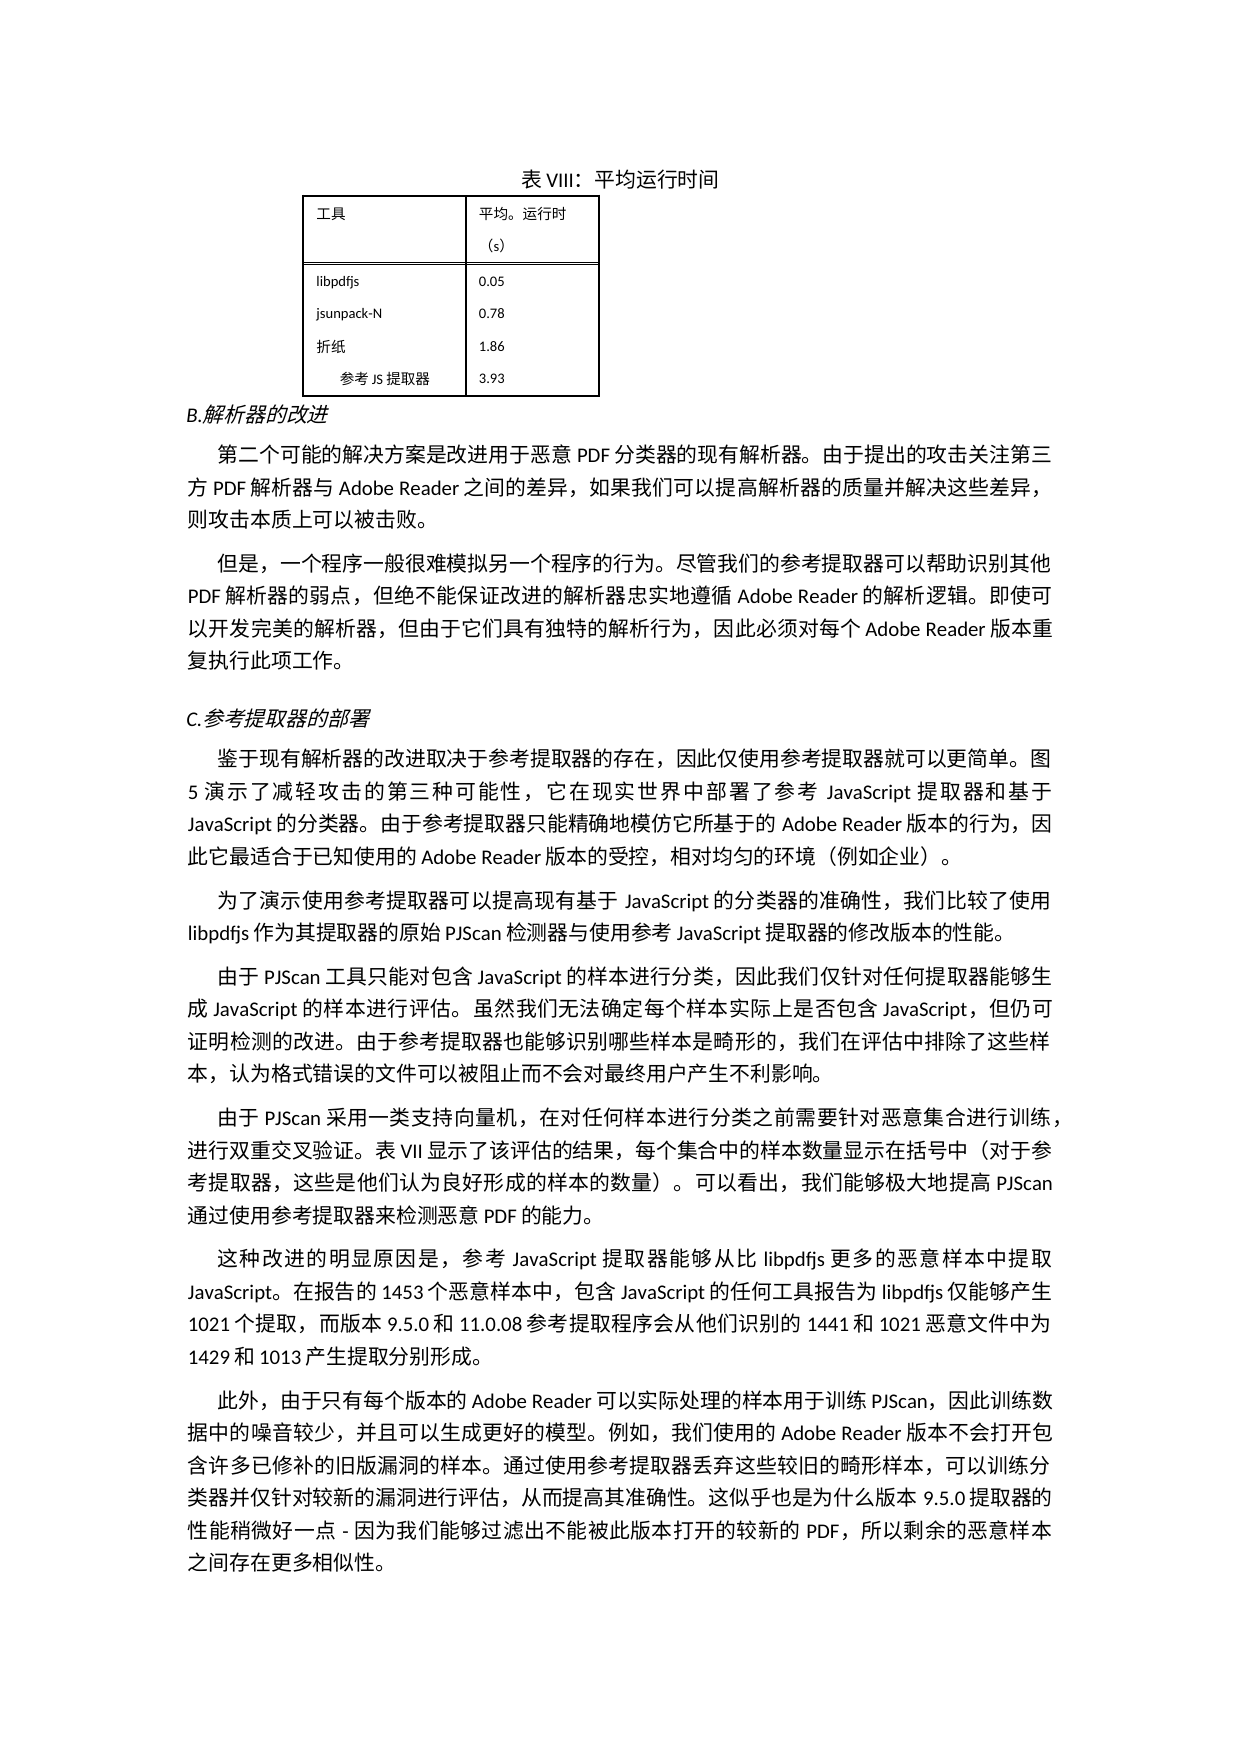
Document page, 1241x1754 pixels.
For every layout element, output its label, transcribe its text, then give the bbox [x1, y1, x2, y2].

text C.参考提取器的部署 [186, 701, 1053, 733]
table_cell 1.86 [467, 330, 598, 362]
text 表VIII：平均运行时间 [187, 162, 1053, 194]
table_cell 参考JS提取器 [304, 362, 465, 395]
text 这种改进的明显原因是，参考JavaScript提取器能够从比libpdfjs更多的恶意样本中提取JavaScript。在报告的1453个恶意样本中，包含JavaScript的任何工具报告为libpdfjs仅能够产生1021个提取，而版本9.5.0和11.0.08参考提取程序会从他们识别的1441和1021恶意文件中为1429和1013产生提取分别形成。 [188, 1242, 1053, 1372]
text 由于PJScan工具只能对包含JavaScript的样本进行分类，因此我们仅针对任何提取器能够生成JavaScript的样本进行评估。虽然我们无法确定每个样本实际上是否包含JavaScript，但仍可证明检测的改进。由于参考提取器也能够识别哪些样本是畸形的，我们在评估中排除了这些样本，认为格式错误的文件可以被阻止而不会对最终用户产生不利影响。 [188, 959, 1053, 1089]
text B.解析器的改进 [186, 397, 1053, 429]
table_header 工具 [304, 197, 465, 262]
table_cell 0.78 [467, 297, 598, 330]
table_cell 3.93 [467, 362, 598, 395]
text 由于PJScan采用一类支持向量机，在对任何样本进行分类之前需要针对恶意集合进行训练，进行双重交叉验证。表VII显示了该评估的结果，每个集合中的样本数量显示在括号中（对于参考提取器，这些是他们认为良好形成的样本的数量）。可以看出，我们能够极大地提高PJScan通过使用参考提取器来检测恶意PDF的能力。 [188, 1100, 1053, 1230]
text 第二个可能的解决方案是改进用于恶意PDF分类器的现有解析器。由于提出的攻击关注第三方PDF解析器与Adobe Reader之间的差异，如果我们可以提高解析器的质量并解决这些差异，则攻击本质上可以被击败。 [188, 437, 1053, 535]
text 但是，一个程序一般很难模拟另一个程序的行为。尽管我们的参考提取器可以帮助识别其他PDF解析器的弱点，但绝不能保证改进的解析器忠实地遵循Adobe Reader的解析逻辑。即使可以开发完美的解析器，但由于它们具有独特的解析行为，因此必须对每个Adobe Reader版本重复执行此项工作。 [188, 546, 1053, 676]
text 鉴于现有解析器的改进取决于参考提取器的存在，因此仅使用参考提取器就可以更简单。图5演示了减轻攻击的第三种可能性，它在现实世界中部署了参考JavaScript提取器和基于JavaScript的分类器。由于参考提取器只能精确地模仿它所基于的Adobe Reader版本的行为，因此它最适合于已知使用的Adobe Reader版本的受控，相对均匀的环境（例如企业）。 [188, 742, 1053, 872]
table_cell 0.05 [467, 265, 598, 297]
table_cell libpdfjs [304, 265, 465, 297]
text 为了演示使用参考提取器可以提高现有基于JavaScript的分类器的准确性，我们比较了使用libpdfjs作为其提取器的原始PJScan检测器与使用参考JavaScript提取器的修改版本的性能。 [188, 883, 1053, 948]
text 此外，由于只有每个版本的Adobe Reader可以实际处理的样本用于训练PJScan，因此训练数据中的噪音较少，并且可以生成更好的模型。例如，我们使用的Adobe Reader版本不会打开包含许多已修补的旧版漏洞的样本。通过使用参考提取器丢弃这些较旧的畸形样本，可以训练分类器并仅针对较新的漏洞进行评估，从而提高其准确性。这似乎也是为什么版本9.5.0提取器的性能稍微好一点 - 因为我们能够过滤出不能被此版本打开的较新的PDF，所以剩余的恶意样本之间存在更多相似性。 [188, 1383, 1053, 1578]
table_header 平均。运行时（s） [467, 197, 598, 262]
table_cell jsunpack-N [304, 297, 465, 330]
table_cell 折纸 [304, 330, 465, 362]
